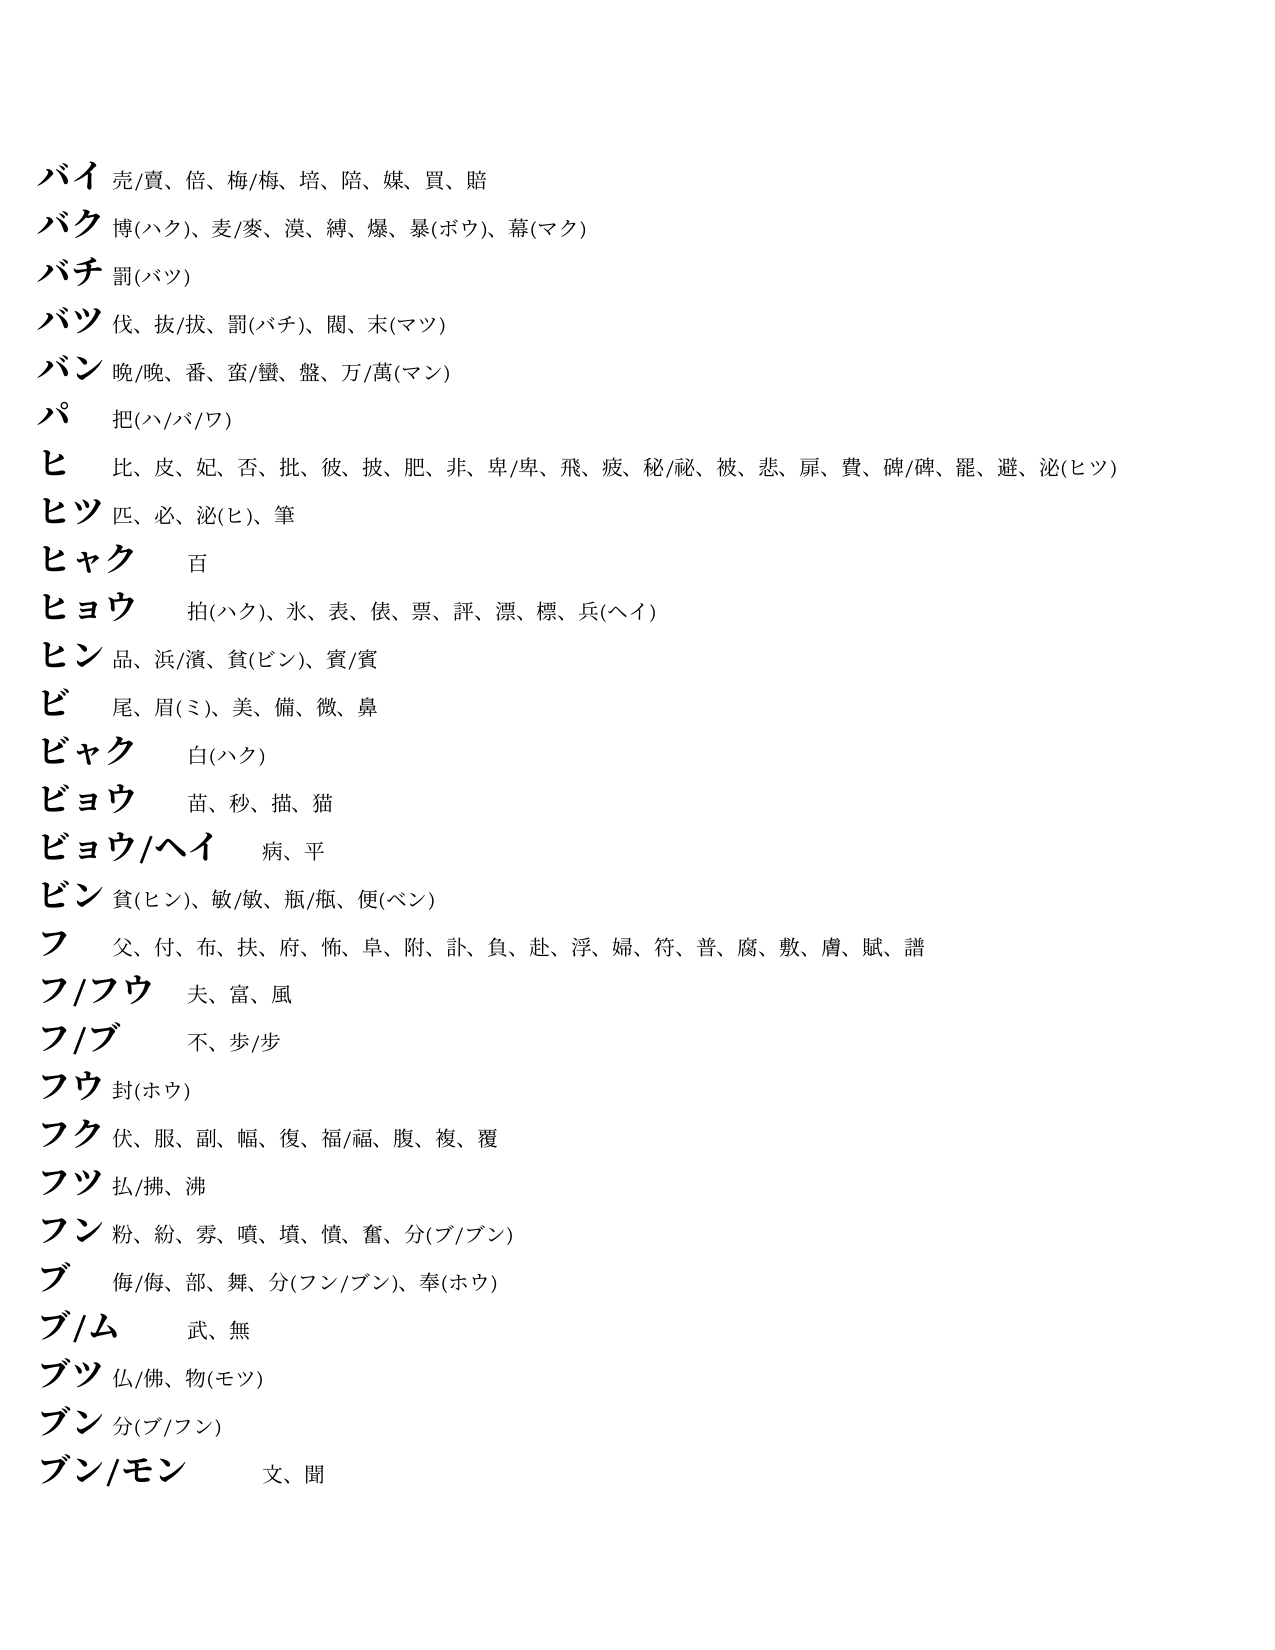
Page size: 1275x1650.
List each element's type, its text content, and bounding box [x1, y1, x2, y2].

text ヒャク 百 [37, 533, 1237, 581]
text パ 把(ハ/バ/ワ) [37, 389, 1237, 437]
text ビョウ 苗、秒、描、猫 [37, 773, 1237, 821]
text ブ/ム 武、無 [37, 1300, 1237, 1348]
text バン 晩/晚、番、蛮/蠻、盤、万/萬(マン) [37, 342, 1237, 389]
text バク 博(ハク)、麦/麥、漠、縛、爆、暴(ボウ)、幕(マク) [37, 198, 1237, 246]
text フツ 払/拂、沸 [37, 1156, 1237, 1204]
text ヒョウ 拍(ハク)、氷、表、俵、票、評、漂、標、兵(ヘイ) [37, 581, 1237, 629]
text ビャク 白(ハク) [37, 725, 1237, 773]
text フ 父、付、布、扶、府、怖、阜、附、訃、負、赴、浮、婦、符、普、腐、敷、膚、賦、譜 [37, 917, 1237, 964]
text フン 粉、紛、雰、噴、墳、憤、奮、分(ブ/ブン) [37, 1204, 1237, 1252]
text ブン/モン 文、聞 [37, 1444, 1237, 1492]
text バチ 罰(バツ) [37, 246, 1237, 294]
text ブ 侮/侮、部、舞、分(フン/ブン)、奉(ホウ) [37, 1252, 1237, 1300]
text ヒツ 匹、必、泌(ヒ)、筆 [37, 485, 1237, 533]
text フク 伏、服、副、幅、復、福/福、腹、複、覆 [37, 1108, 1237, 1156]
text フ/フウ 夫、富、風 [37, 964, 1237, 1012]
text フウ 封(ホウ) [37, 1060, 1237, 1108]
text フ/ブ 不、歩/步 [37, 1012, 1237, 1060]
text ブツ 仏/佛、物(モツ) [37, 1348, 1237, 1396]
text バツ 伐、抜/拔、罰(バチ)、閥、末(マツ) [37, 294, 1237, 342]
text ビョウ/ヘイ 病、平 [37, 821, 1237, 869]
text ヒ 比、皮、妃、否、批、彼、披、肥、非、卑/卑、飛、疲、秘/祕、被、悲、扉、費、碑/碑、罷、避、泌(ヒツ) [37, 437, 1237, 485]
text ヒン 品、浜/濱、貧(ビン)、賓/賓 [37, 629, 1237, 677]
text ブン 分(ブ/フン) [37, 1396, 1237, 1444]
text ビン 貧(ヒン)、敏/敏、瓶/甁、便(ベン) [37, 869, 1237, 917]
text バイ 売/賣、倍、梅/梅、培、陪、媒、買、賠 [37, 150, 1237, 198]
text ビ 尾、眉(ミ)、美、備、微、鼻 [37, 677, 1237, 725]
